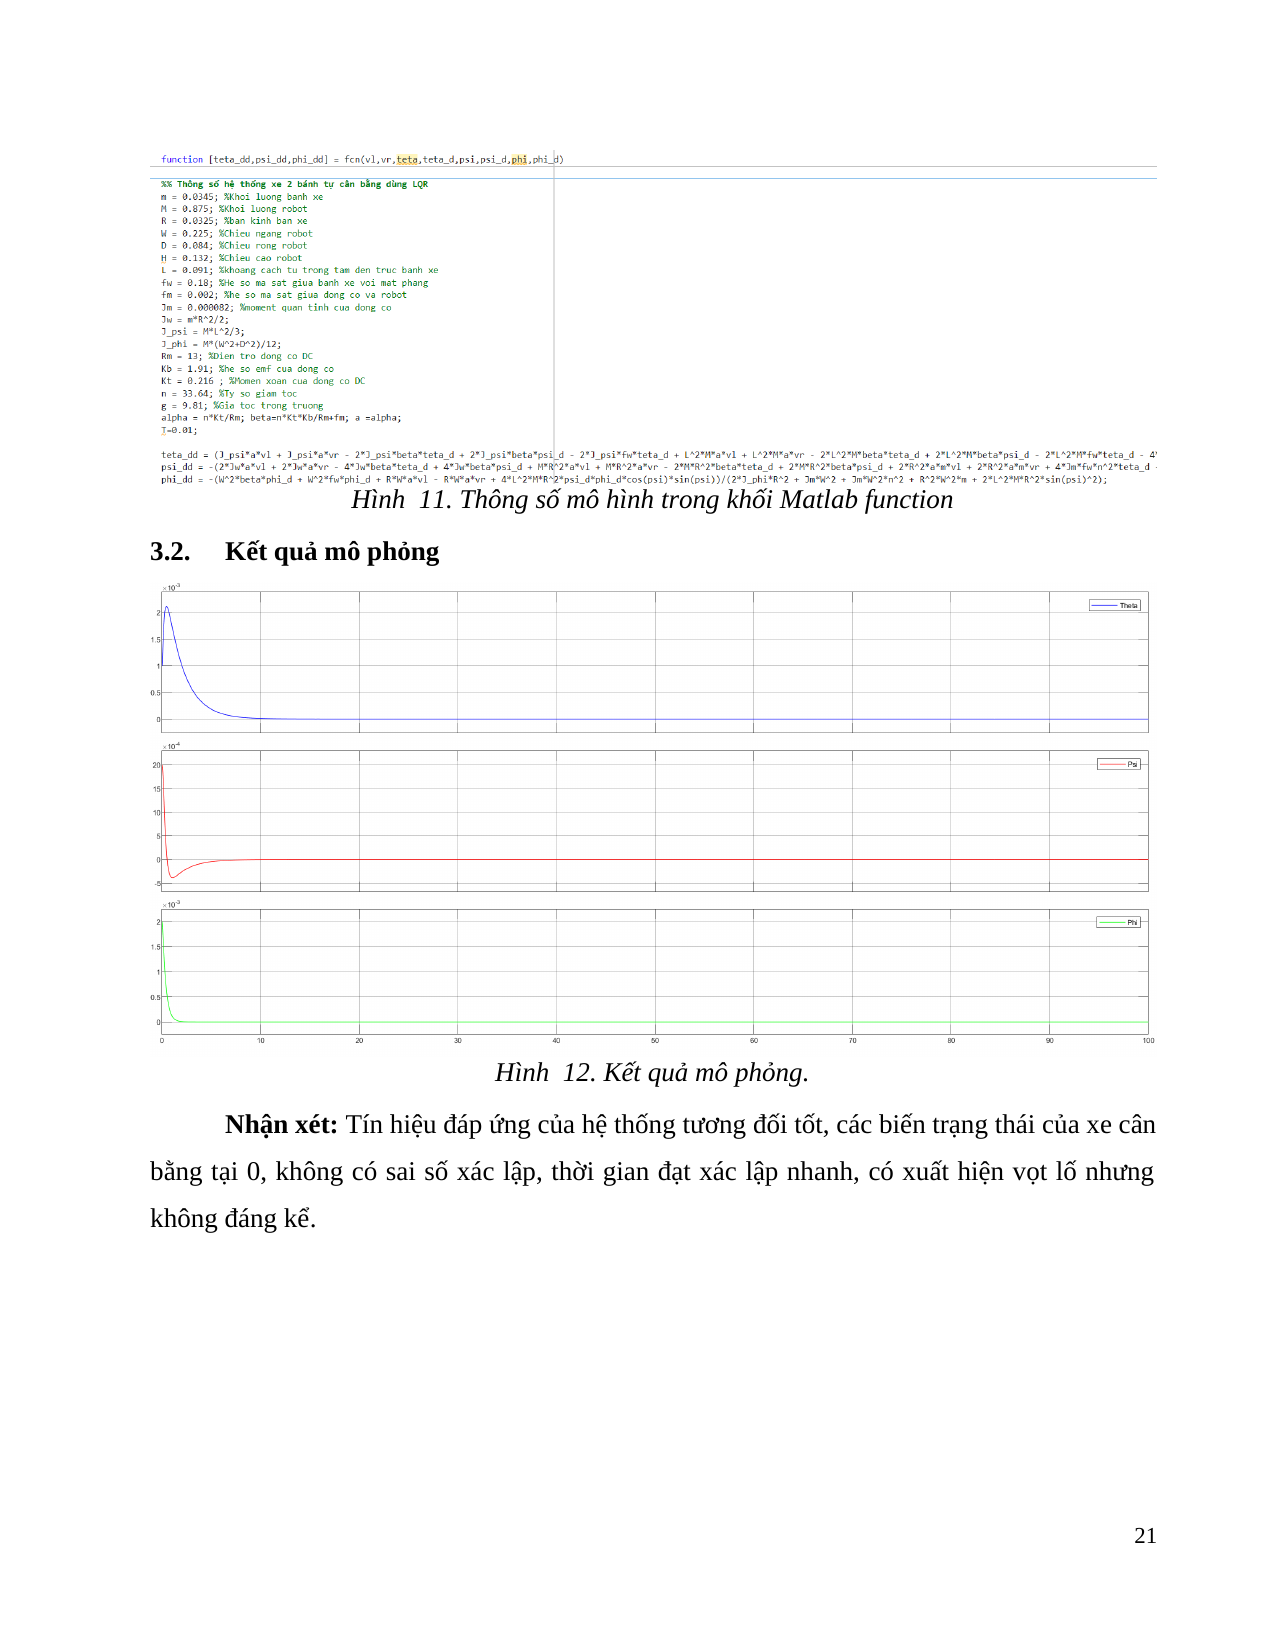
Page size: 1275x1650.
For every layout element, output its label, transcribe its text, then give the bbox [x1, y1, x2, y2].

text Nhận xét: Tín hiệu đáp ứng của hệ thống tương đối tốt, các biến trạng thái của xe cân bằng tại 0, không có sai số xác lập, thời gian đạt xác lập nhanh, có xuất hiện vọt lố nhưng không đáng kể. [150, 1108, 1157, 1233]
subtitle Kết quả mô phỏng [150, 535, 1157, 566]
picture [150, 582, 1157, 1057]
text Hình 11. Thông số mô hình trong khối Matlab function [150, 484, 1157, 514]
text Hình 12. Kết quả mô phỏng. [150, 1057, 1157, 1088]
picture [150, 150, 1157, 484]
